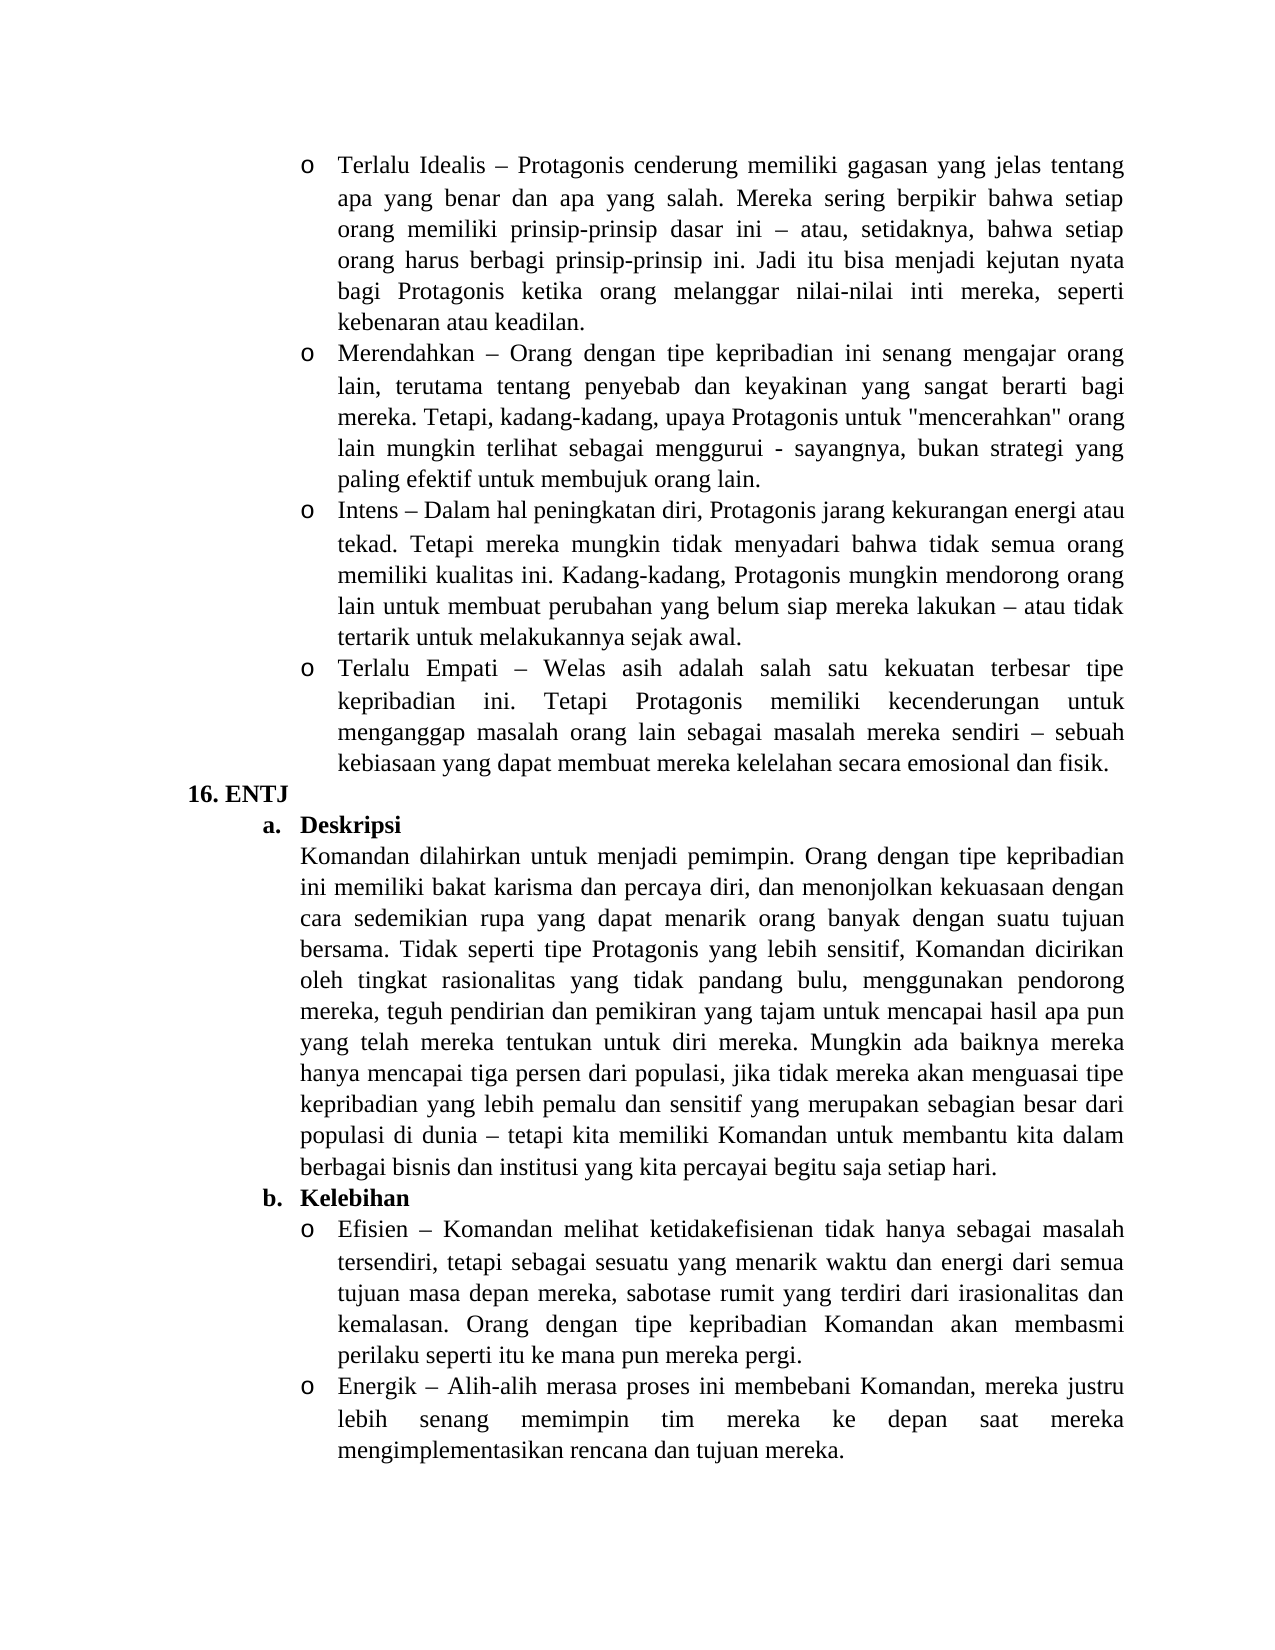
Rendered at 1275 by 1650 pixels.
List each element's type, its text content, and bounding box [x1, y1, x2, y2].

list Terlalu Empati – Welas asih adalah salah satu kekuatan terbesar tipe kepribadian ini. Tetapi Protagonis memiliki kecenderungan untuk menganggap masalah orang lain sebagai masalah mereka sendiri – sebuah kebiasaan yang dapat membuat mereka kelelahan secara emosional dan fisik. [300, 653, 1125, 777]
list Intens – Dalam hal peningkatan diri, Protagonis jarang kekurangan energi atau tekad. Tetapi mereka mungkin tidak menyadari bahwa tidak semua orang memiliki kualitas ini. Kadang-kadang, Protagonis mungkin mendorong orang lain untuk membuat perubahan yang belum siap mereka lakukan – atau tidak tertarik untuk melakukannya sejak awal. [300, 496, 1125, 651]
list Efisien – Komandan melihat ketidakefisienan tidak hanya sebagai masalah tersendiri, tetapi sebagai sesuatu yang menarik waktu dan energi dari semua tujuan masa depan mereka, sabotase rumit yang terdiri dari irasionalitas dan kemalasan. Orang dengan tipe kepribadian Komandan akan membasmi perilaku seperti itu ke mana pun mereka pergi. [300, 1214, 1125, 1369]
list Kelebihan [262, 1183, 1125, 1211]
list Energik – Alih-alih merasa proses ini membebani Komandan, mereka justru lebih senang memimpin tim mereka ke depan saat mereka mengimplementasikan rencana dan tujuan mereka. [300, 1371, 1125, 1464]
list Deskripsi [262, 810, 1125, 839]
list Terlalu Idealis – Protagonis cenderung memiliki gagasan yang jelas tentang apa yang benar dan apa yang salah. Mereka sering berpikir bahwa setiap orang memiliki prinsip-prinsip dasar ini – atau, setidaknya, bahwa setiap orang harus berbagi prinsip-prinsip ini. Jadi itu bisa menjadi kejutan nyata bagi Protagonis ketika orang melanggar nilai-nilai inti mereka, seperti kebenaran atau keadilan. [300, 150, 1125, 336]
list Komandan dilahirkan untuk menjadi pemimpin. Orang dengan tipe kepribadian ini memiliki bakat karisma dan percaya diri, dan menonjolkan kekuasaan dengan cara sedemikian rupa yang dapat menarik orang banyak dengan suatu tujuan bersama. Tidak seperti tipe Protagonis yang lebih sensitif, Komandan dicirikan oleh tingkat rasionalitas yang tidak pandang bulu, menggunakan pendorong mereka, teguh pendirian dan pemikiran yang tajam untuk mencapai hasil apa pun yang telah mereka tentukan untuk diri mereka. Mungkin ada baiknya mereka hanya mencapai tiga persen dari populasi, jika tidak mereka akan menguasai tipe kepribadian yang lebih pemalu dan sensitif yang merupakan sebagian besar dari populasi di dunia – tetapi kita memiliki Komandan untuk membantu kita dalam berbagai bisnis dan institusi yang kita percayai begitu saja setiap hari. [300, 841, 1125, 1180]
list Merendahkan – Orang dengan tipe kepribadian ini senang mengajar orang lain, terutama tentang penyebab dan keyakinan yang sangat berarti bagi mereka. Tetapi, kadang-kadang, upaya Protagonis untuk "mencerahkan" orang lain mungkin terlihat sebagai menggurui - sayangnya, bukan strategi yang paling efektif untuk membujuk orang lain. [300, 338, 1125, 493]
list ENTJ [187, 779, 1125, 808]
